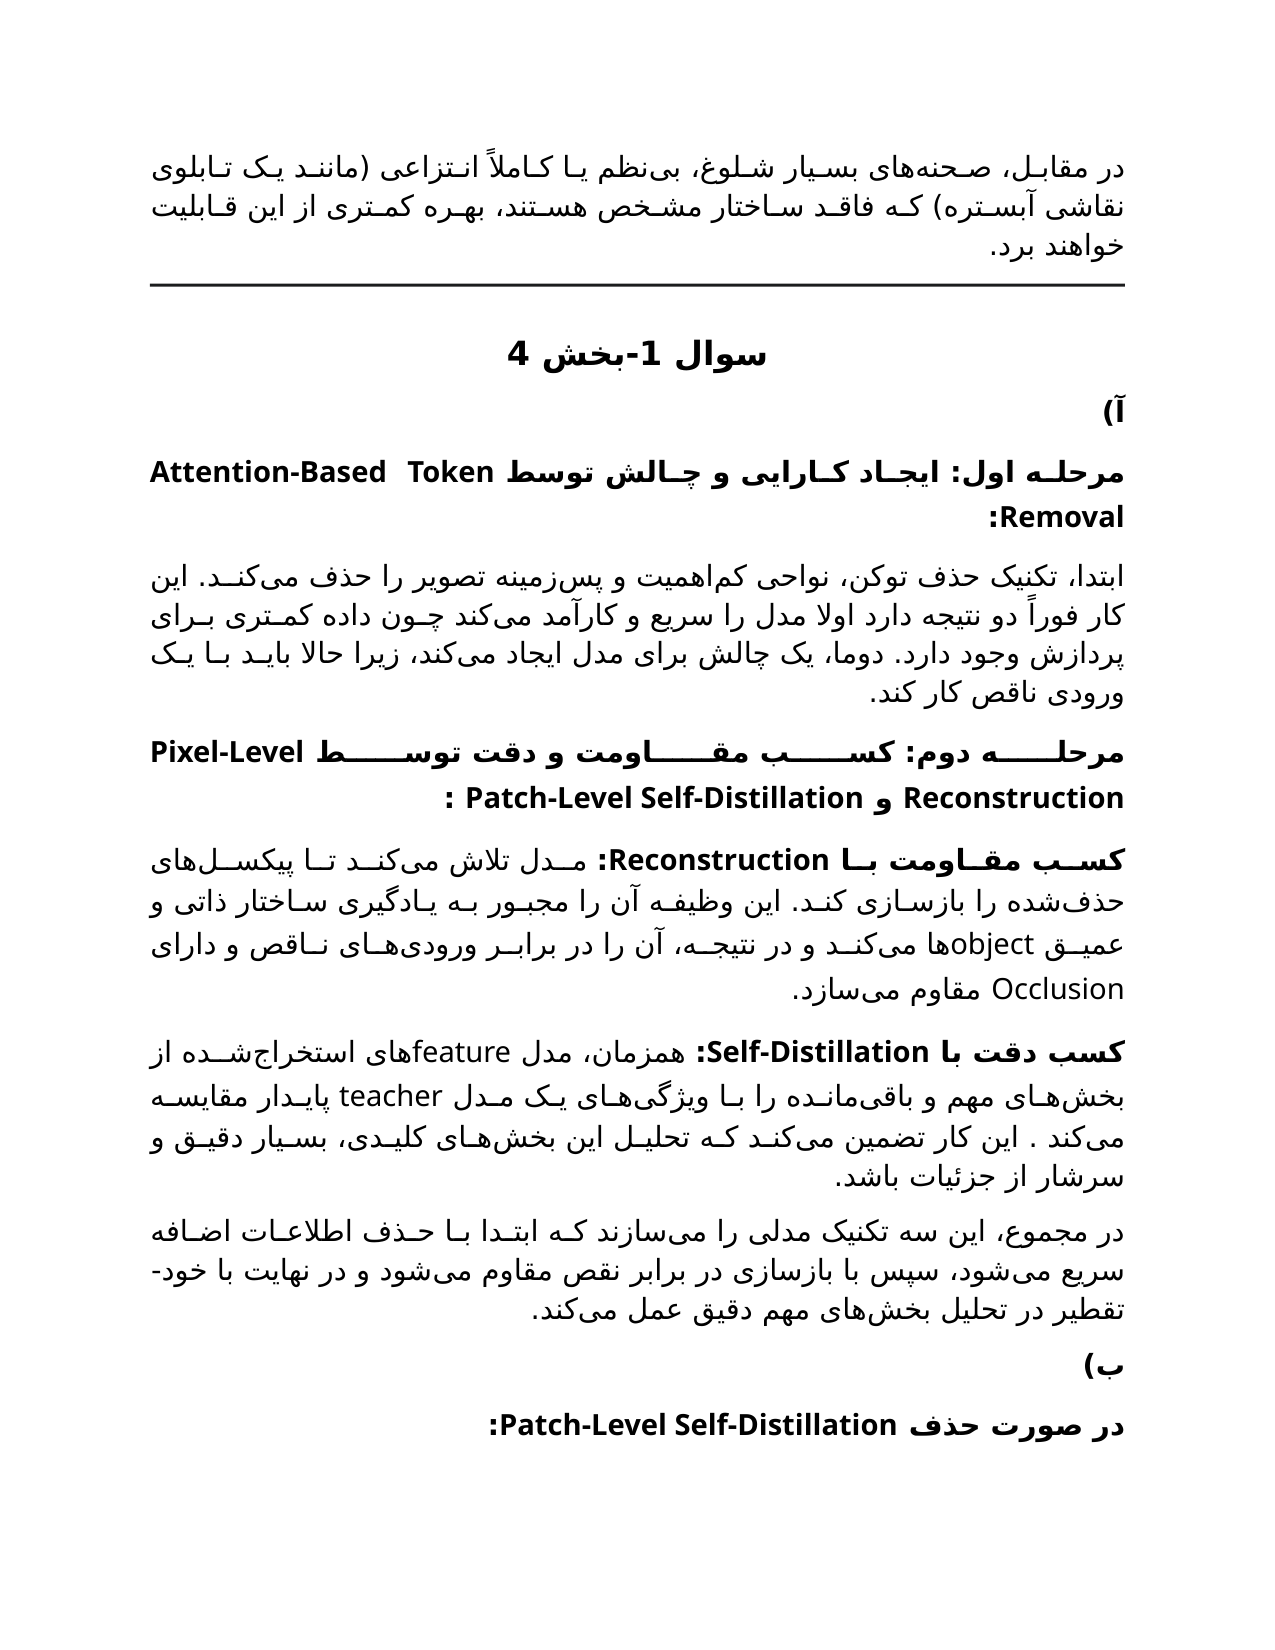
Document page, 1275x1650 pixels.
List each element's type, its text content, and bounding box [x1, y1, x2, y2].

text کسب دقت با Self-Distillation: همزمان، مدل featureهای استخراج‌شده از بخش‌های مهم و باقی‌مانده را با ویژگی‌های یک مدل teacher پایدار مقایسه می‌کند . این کار تضمین می‌کند که تحلیل این بخش‌های کلیدی، بسیار دقیق و سرشار از جزئیات باشد. [150, 1031, 1125, 1193]
text مرحله دوم: کسب مقاومت و دقت توسط Pixel-Level Reconstruction و Patch-Level Self-Distillation : [150, 731, 1125, 817]
text کسب مقاومت با Reconstruction: مدل تلاش می‌کند تا پیکسل‌های حذف‌شده را بازسازی کند. این وظیفه آن را مجبور به یادگیری ساختار ذاتی و عمیق objectها می‌کند و در نتیجه، آن را در برابر ورودی‌های ناقص و دارای Occlusion مقاوم می‌سازد. [150, 839, 1125, 1008]
text در مجموع، این سه تکنیک مدلی را می‌سازند که ابتدا با حذف اطلاعات اضافه سریع می‌شود، سپس با بازسازی در برابر نقص مقاوم می‌شود و در نهایت با خود-تقطیر در تحلیل بخش‌های مهم دقیق عمل می‌کند. [150, 1215, 1125, 1327]
text ب) [150, 1348, 1125, 1382]
text در صورت حذف Patch-Level Self-Distillation: [150, 1404, 1125, 1444]
text ابتدا، تکنیک حذف توکن، نواحی کم‌اهمیت و پس‌زمینه تصویر را حذف می‌کند. این کار فوراً دو نتیجه دارد اولا مدل را سریع و کارآمد می‌کند چون داده کمتری برای پردازش وجود دارد. دوما، یک چالش برای مدل ایجاد می‌کند، زیرا حالا باید با یک ورودی ناقص کار کند. [150, 559, 1125, 710]
text سوال 1-بخش 4 [150, 334, 1125, 373]
text مرحله اول: ایجاد کارایی و چالش توسط Attention-Based Token Removal: [150, 451, 1125, 536]
text در مقابل، صحنه‌های بسیار شلوغ، بی‌نظم یا کاملاً انتزاعی (مانند یک تابلوی نقاشی آبستره) که فاقد ساختار مشخص هستند، بهره کمتری از این قابلیت خواهند برد. [150, 150, 1125, 262]
text آ) [150, 395, 1125, 429]
